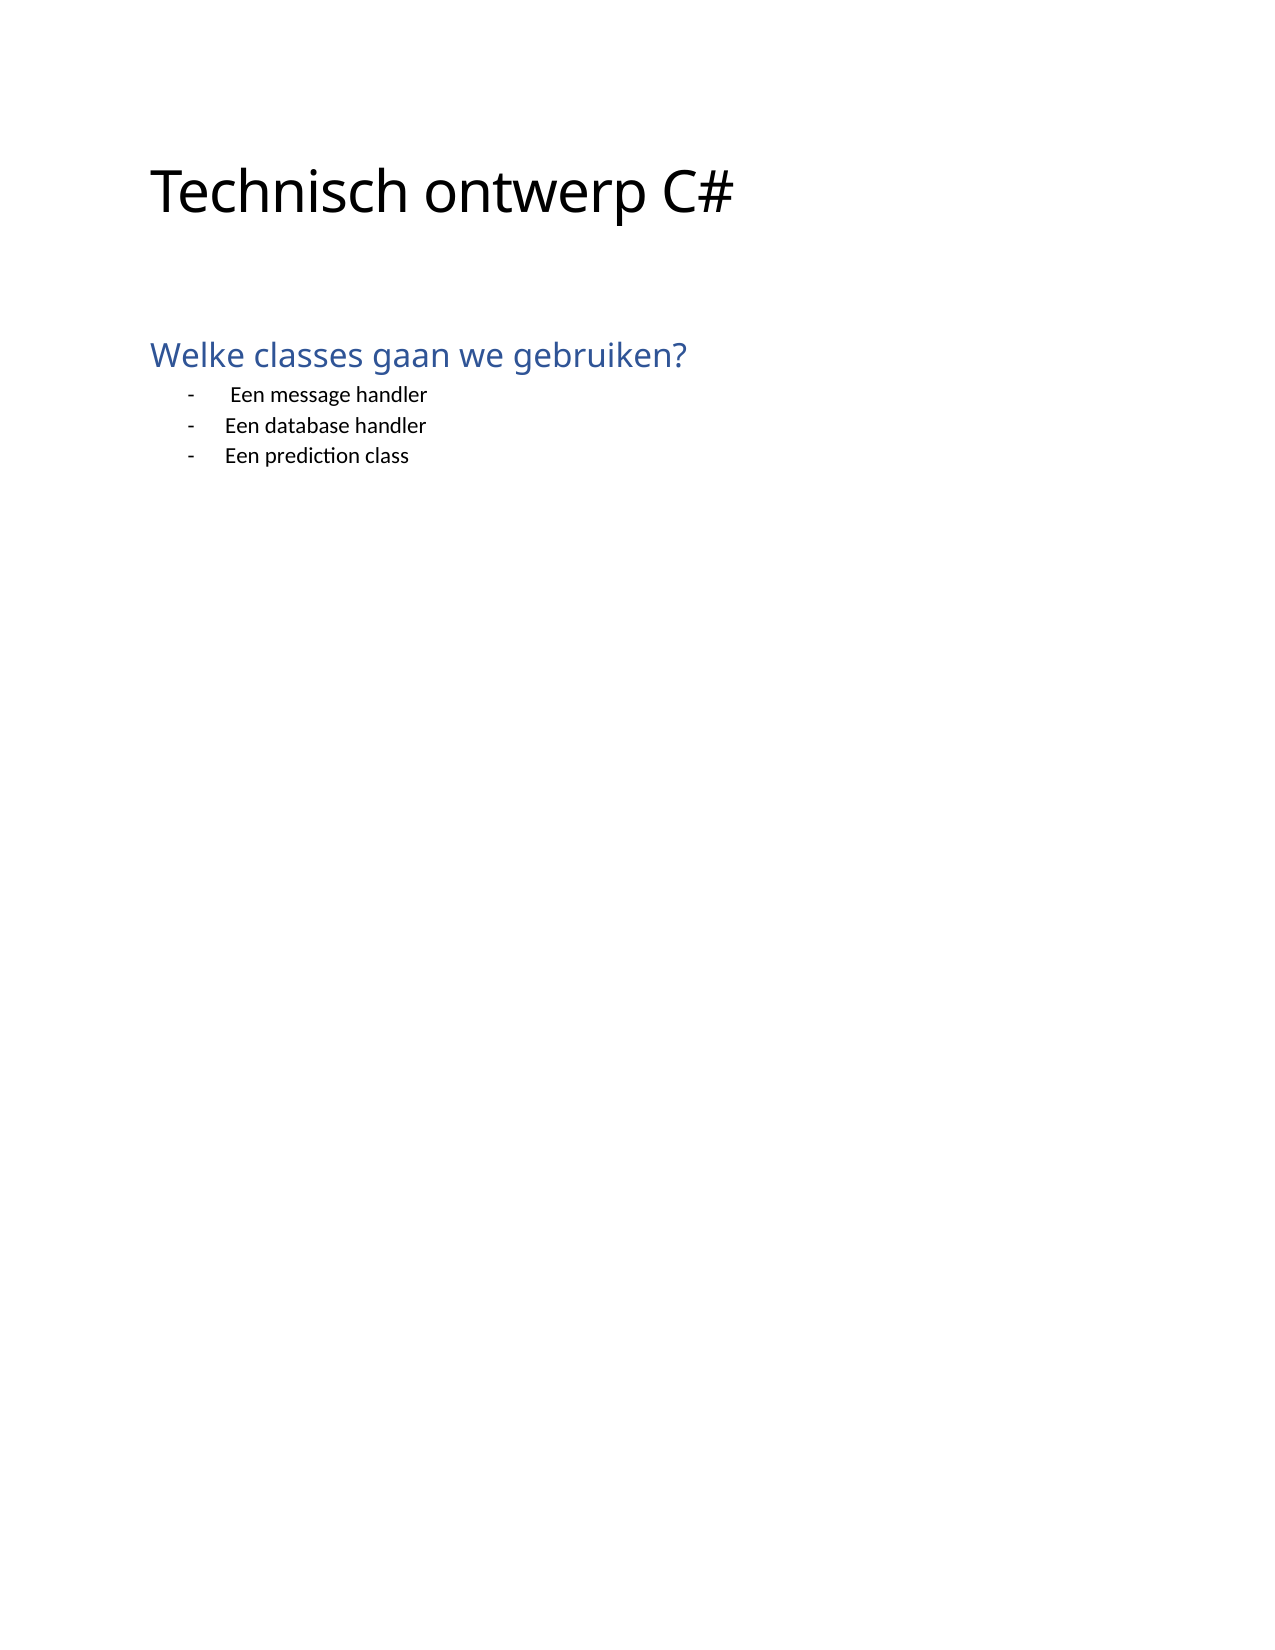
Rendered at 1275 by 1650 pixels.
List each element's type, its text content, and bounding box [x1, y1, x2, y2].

list Een message handler [187, 381, 1125, 408]
subtitle Welke classes gaan we gebruiken? [150, 332, 1125, 377]
list Een prediction class [187, 441, 1125, 469]
list Een database handler [187, 411, 1125, 439]
title Technisch ontwerp C# [150, 150, 1125, 229]
